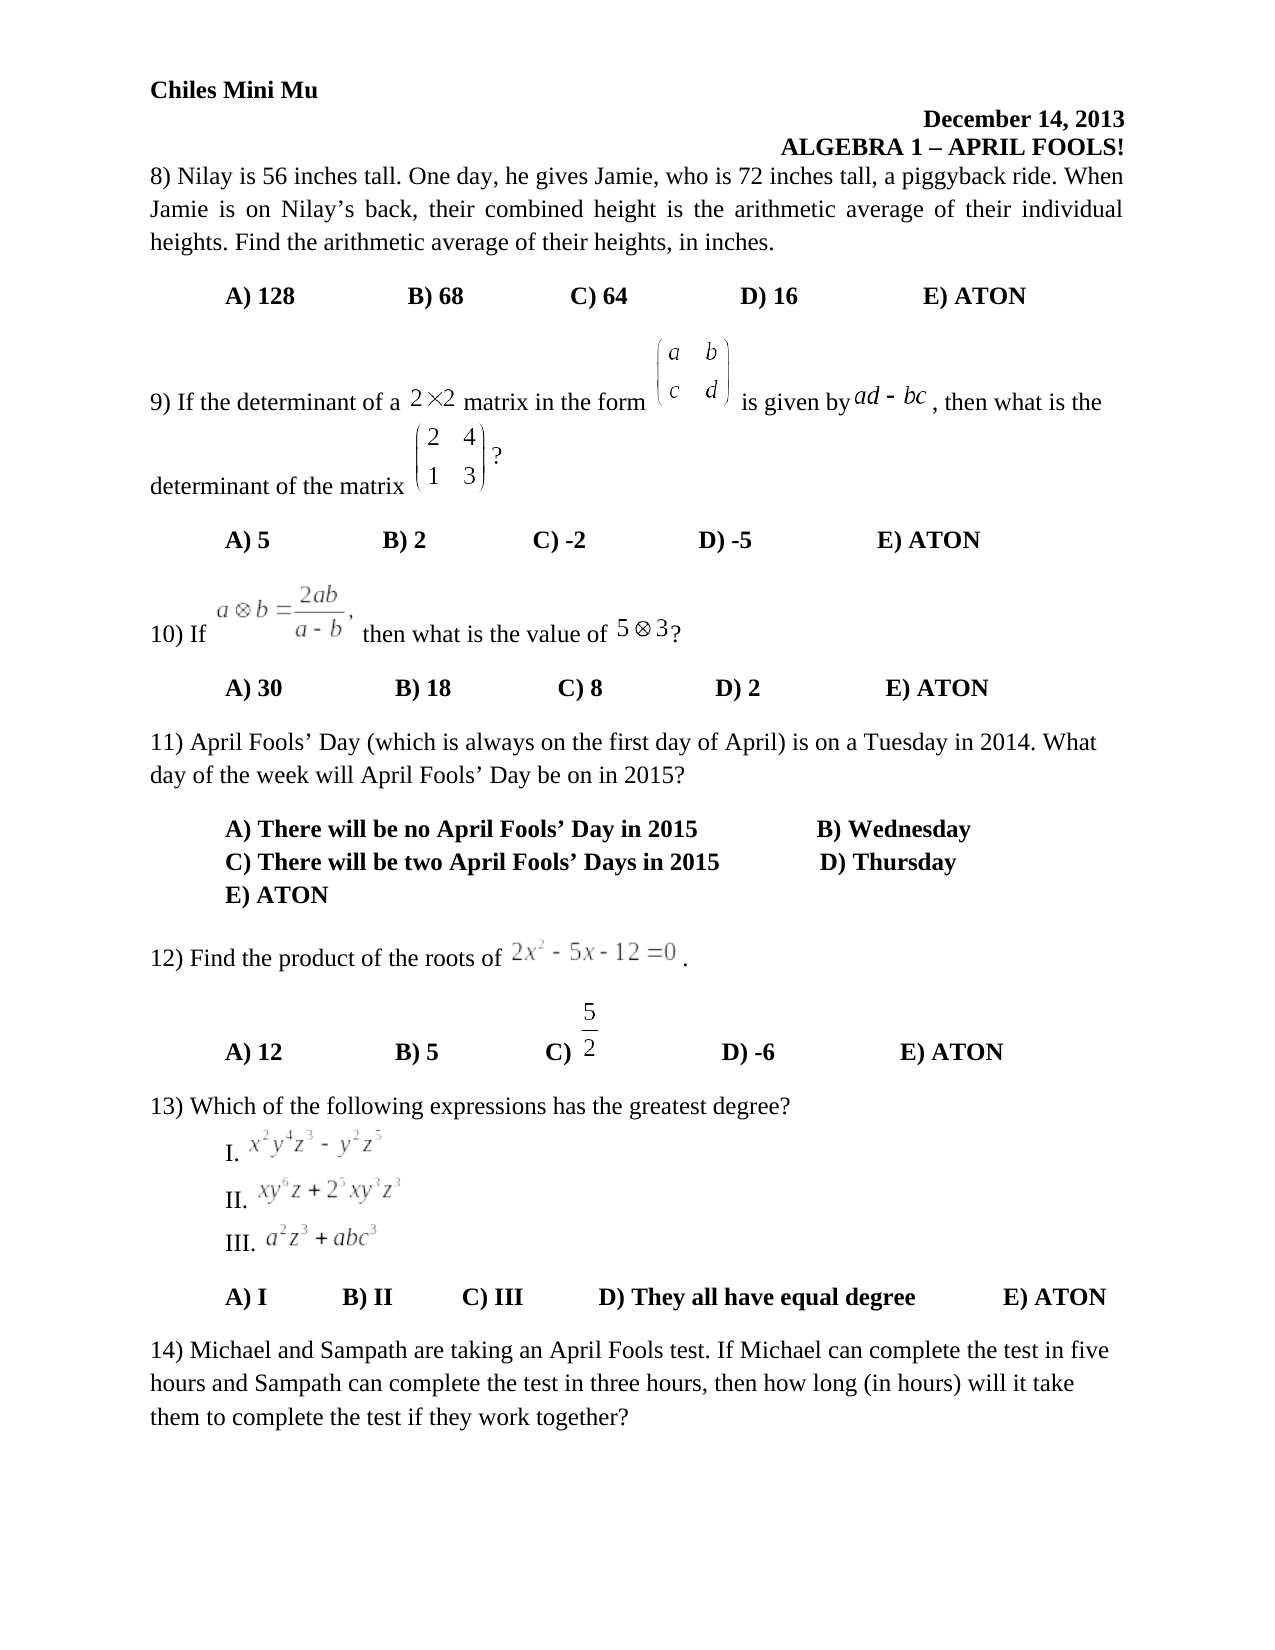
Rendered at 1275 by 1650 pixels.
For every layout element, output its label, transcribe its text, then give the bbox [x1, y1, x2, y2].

text 10) If then what is the value of ? [150, 579, 1125, 648]
text A) 12 B) 5 C) D) -6 E) ATON [150, 997, 1125, 1066]
text 12) Find the product of the roots of . [150, 934, 1125, 972]
text 11) April Fools’ Day (which is always on the first day of April) is on a Tuesday in 2014. What day of the week will April Fools’ Day be on in 2015? [150, 727, 1125, 789]
text A) 5 B) 2 C) -2 D) -5 E) ATON [150, 525, 1125, 554]
text 14) Michael and Sampath are taking an April Fools test. If Michael can complete the test in five hours and Sampath can complete the test in three hours, then how long (in hours) will it take them to complete the test if they work together? [150, 1336, 1125, 1430]
text 13) Which of the following expressions has the greatest degree? I. II. III. [150, 1091, 1125, 1257]
text 9) If the determinant of a matrix in the form is given by, then what is the determinant of the matrix [150, 335, 1125, 500]
text A) I B) II C) III D) They all have equal degree E) ATON [150, 1282, 1125, 1310]
text 8) Nilay is 56 inches tall. One day, he gives Jamie, who is 72 inches tall, a piggyback ride. When Jamie is on Nilay’s back, their combined height is the arithmetic average of their individual heights. Find the arithmetic average of their heights, in inches. [150, 161, 1125, 256]
text A) There will be no April Fools’ Day in 2015 B) Wednesday C) There will be two April Fools’ Days in 2015 D) Thursday E) ATON [225, 814, 1125, 909]
text A) 128 B) 68 C) 64 D) 16 E) ATON [150, 281, 1125, 310]
text A) 30 B) 18 C) 8 D) 2 E) ATON [150, 673, 1125, 702]
